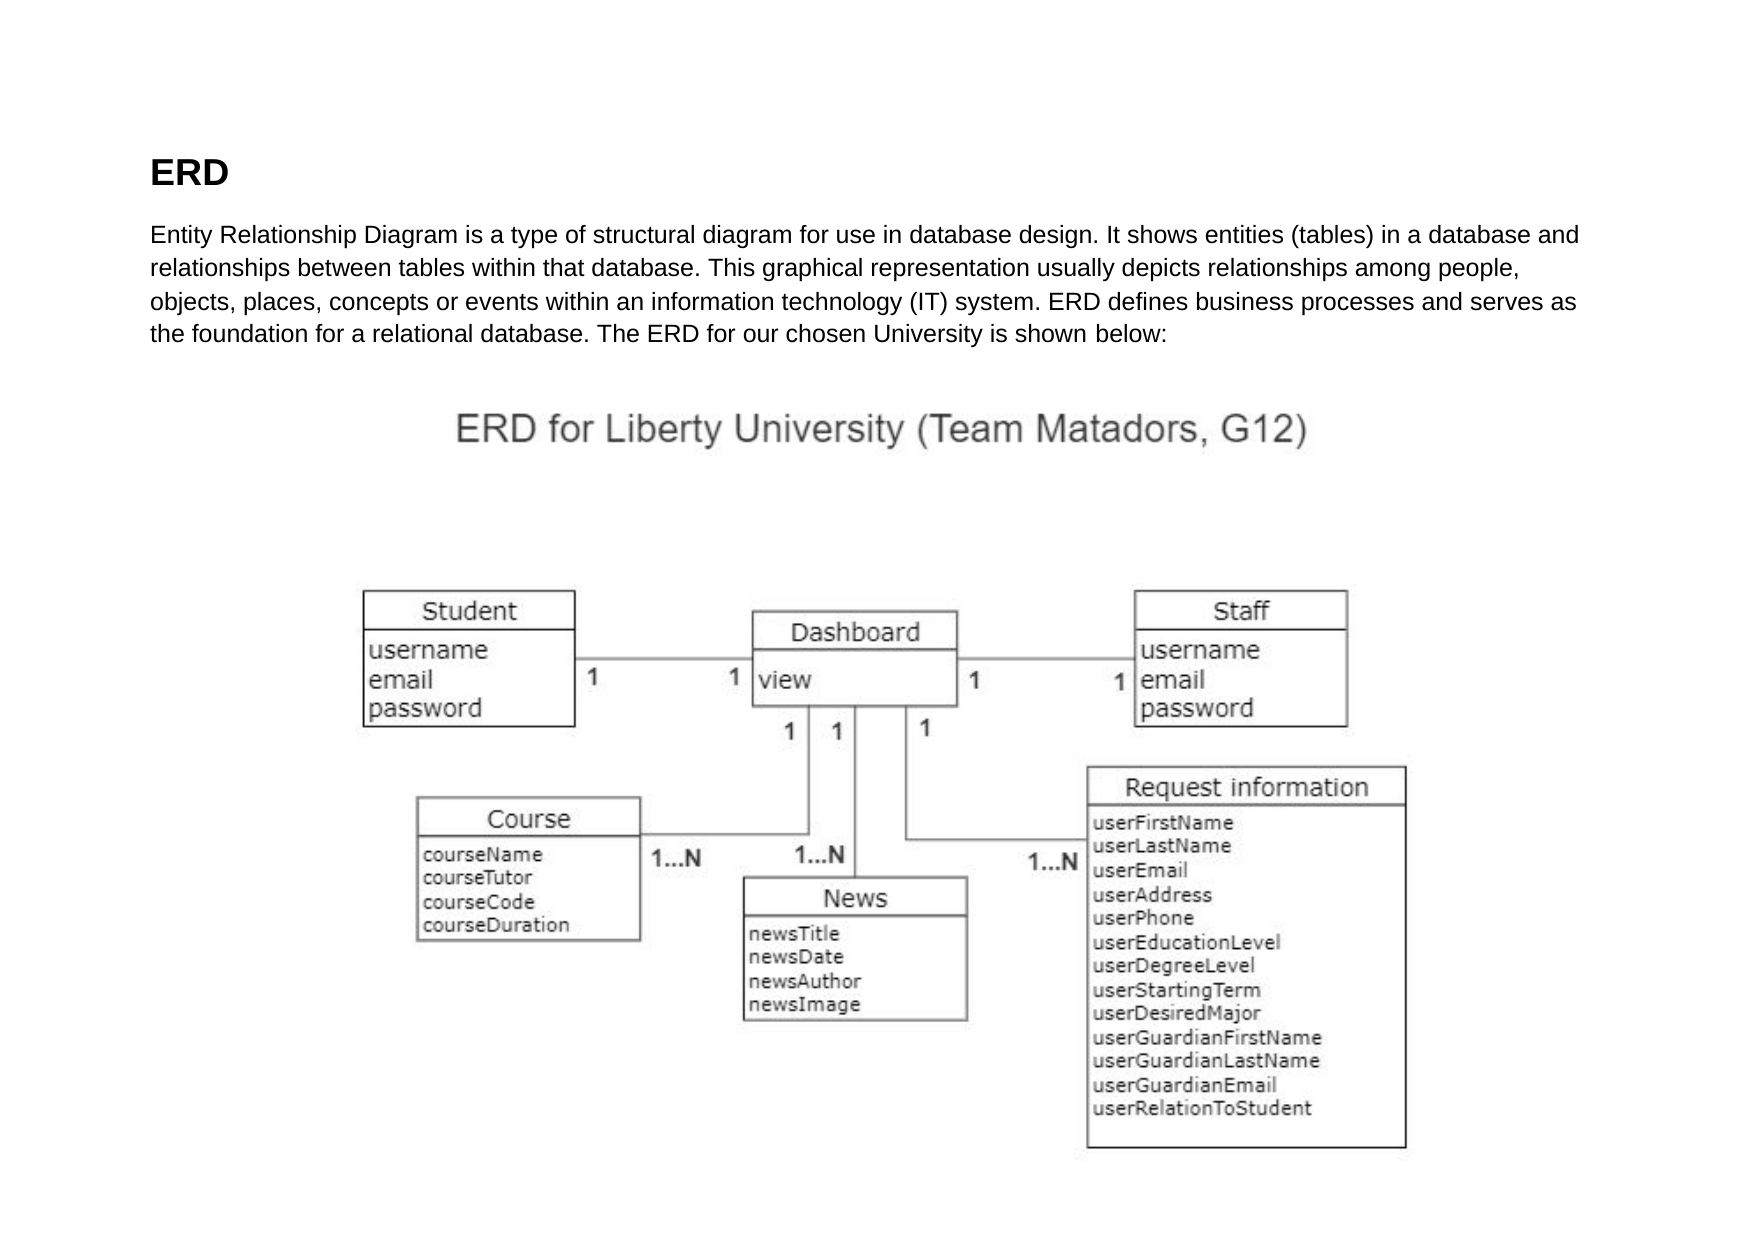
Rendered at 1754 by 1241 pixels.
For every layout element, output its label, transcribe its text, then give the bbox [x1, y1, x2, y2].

text ERD [150, 150, 1604, 193]
text Entity Relationship Diagram is a type of structural diagram for use in database design. It shows entities (tables) in a database and relationships between tables within that database. This graphical representation usually depicts relationships among people, objects, places, concepts or events within an information technology (IT) system. ERD defines business processes and serves as the foundation for a relational database. The ERD for our chosen University is shown below: [150, 220, 1604, 348]
picture [342, 387, 1430, 1170]
